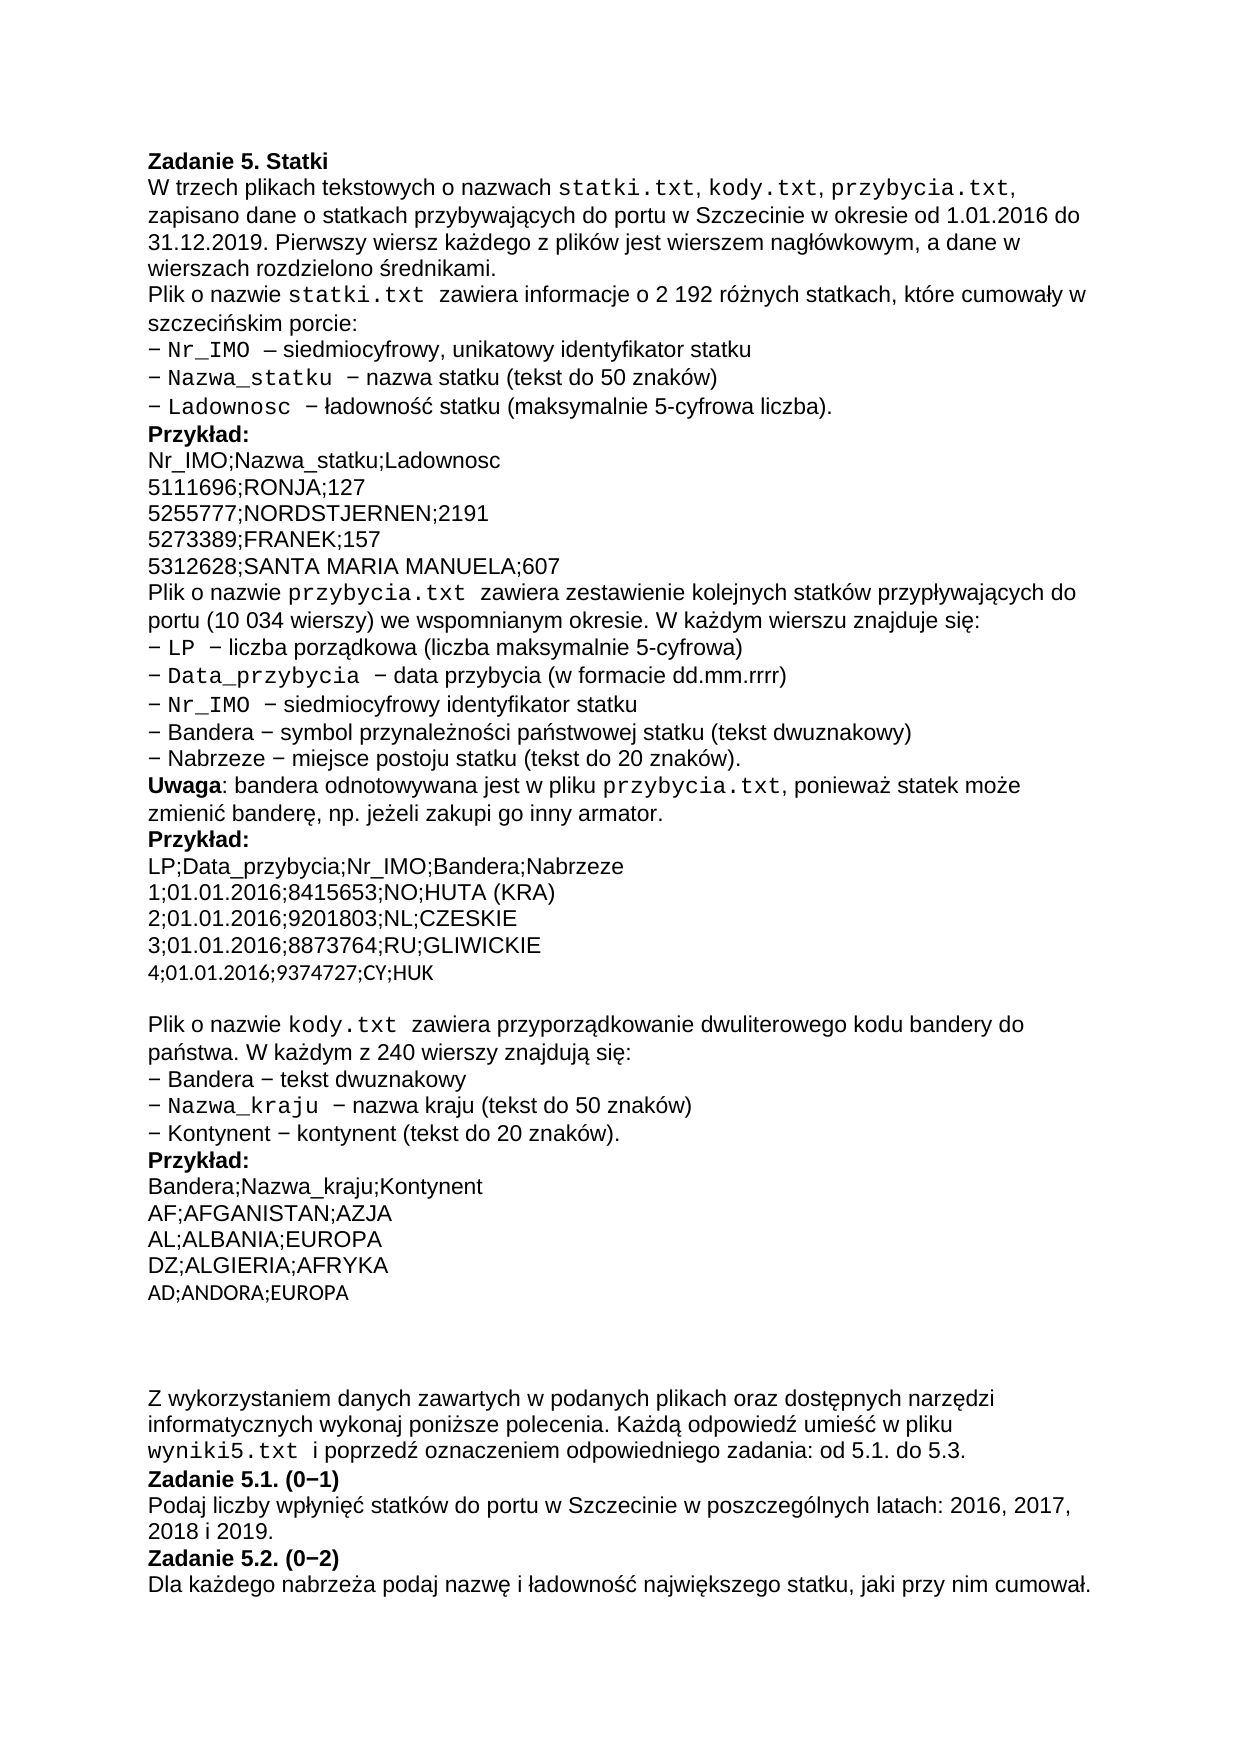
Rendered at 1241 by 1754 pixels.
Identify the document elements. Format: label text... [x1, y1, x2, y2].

text Przykład: [148, 1147, 1093, 1173]
text − Kontynent − kontynent (tekst do 20 znaków). [148, 1120, 1093, 1147]
text 5273389;FRANEK;157 [148, 526, 1093, 553]
text Nr_IMO;Nazwa_statku;Ladownosc [148, 447, 1093, 474]
text − Nr_IMO – siedmiocyfrowy, unikatowy identyfikator statku [148, 336, 1093, 364]
text 3;01.01.2016;8873764;RU;GLIWICKIE [148, 932, 1093, 958]
text W trzech plikach tekstowych o nazwach statki.txt, kody.txt, przybycia.txt, zapisano dane o statkach przybywających do portu w Szczecinie w okresie od 1.01.2016 do 31.12.2019. Pierwszy wiersz każdego z plików jest wierszem nagłówkowym, a dane w wierszach rozdzielono średnikami. [148, 174, 1093, 281]
text AF;AFGANISTAN;AZJA [148, 1199, 1093, 1226]
text Przykład: [148, 826, 1093, 853]
text 5312628;SANTA MARIA MANUELA;607 [148, 553, 1093, 579]
text Uwaga: bandera odnotowywana jest w pliku przybycia.txt, ponieważ statek może zmienić banderę, np. jeżeli zakupi go inny armator. [148, 772, 1093, 826]
text Zadanie 5. Statki [148, 148, 1093, 174]
text AL;ALBANIA;EUROPA [148, 1226, 1093, 1252]
text Przykład: [148, 421, 1093, 447]
text − Nazwa_kraju − nazwa kraju (tekst do 50 znaków) [148, 1092, 1093, 1120]
text − Data_przybycia − data przybycia (w formacie dd.mm.rrrr) [148, 662, 1093, 691]
text 4;01.01.2016;9374727;CY;HUK [148, 958, 1093, 986]
text LP;Data_przybycia;Nr_IMO;Bandera;Nabrzeze [148, 853, 1093, 879]
text Plik o nazwie kody.txt zawiera przyporządkowanie dwuliterowego kodu bandery do państwa. W każdym z 240 wierszy znajdują się: [148, 1011, 1093, 1066]
text 5111696;RONJA;127 [148, 474, 1093, 500]
text Z wykorzystaniem danych zawartych w podanych plikach oraz dostępnych narzędzi informatycznych wykonaj poniższe polecenia. Każdą odpowiedź umieść w pliku wyniki5.txt i poprzedź oznaczeniem odpowiedniego zadania: od 5.1. do 5.3. [148, 1384, 1093, 1466]
text Dla każdego nabrzeża podaj nazwę i ładowność największego statku, jaki przy nim cumował. [148, 1571, 1093, 1597]
text − Ladownosc − ładowność statku (maksymalnie 5-cyfrowa liczba). [148, 393, 1093, 421]
text 2;01.01.2016;9201803;NL;CZESKIE [148, 905, 1093, 932]
text 5255777;NORDSTJERNEN;2191 [148, 500, 1093, 526]
text Zadanie 5.1. (0−1) [148, 1466, 1093, 1492]
text − Nr_IMO − siedmiocyfrowy identyfikator statku [148, 691, 1093, 719]
text Plik o nazwie statki.txt zawiera informacje o 2 192 różnych statkach, które cumowały w szczecińskim porcie: [148, 281, 1093, 336]
text − Nazwa_statku − nazwa statku (tekst do 50 znaków) [148, 364, 1093, 393]
text Plik o nazwie przybycia.txt zawiera zestawienie kolejnych statków przypływających do portu (10 034 wierszy) we wspomnianym okresie. W każdym wierszu znajduje się: [148, 579, 1093, 634]
text Podaj liczby wpłynięć statków do portu w Szczecinie w poszczególnych latach: 2016, 2017, 2018 i 2019. [148, 1492, 1093, 1545]
text − Nabrzeze − miejsce postoju statku (tekst do 20 znaków). [148, 745, 1093, 772]
text 1;01.01.2016;8415653;NO;HUTA (KRA) [148, 879, 1093, 905]
text − LP − liczba porządkowa (liczba maksymalnie 5-cyfrowa) [148, 634, 1093, 662]
text Zadanie 5.2. (0−2) [148, 1545, 1093, 1571]
text − Bandera − symbol przynależności państwowej statku (tekst dwuznakowy) [148, 719, 1093, 745]
text DZ;ALGIERIA;AFRYKA [148, 1252, 1093, 1278]
text Bandera;Nazwa_kraju;Kontynent [148, 1173, 1093, 1199]
text − Bandera − tekst dwuznakowy [148, 1066, 1093, 1092]
text AD;ANDORA;EUROPA [148, 1278, 1093, 1307]
